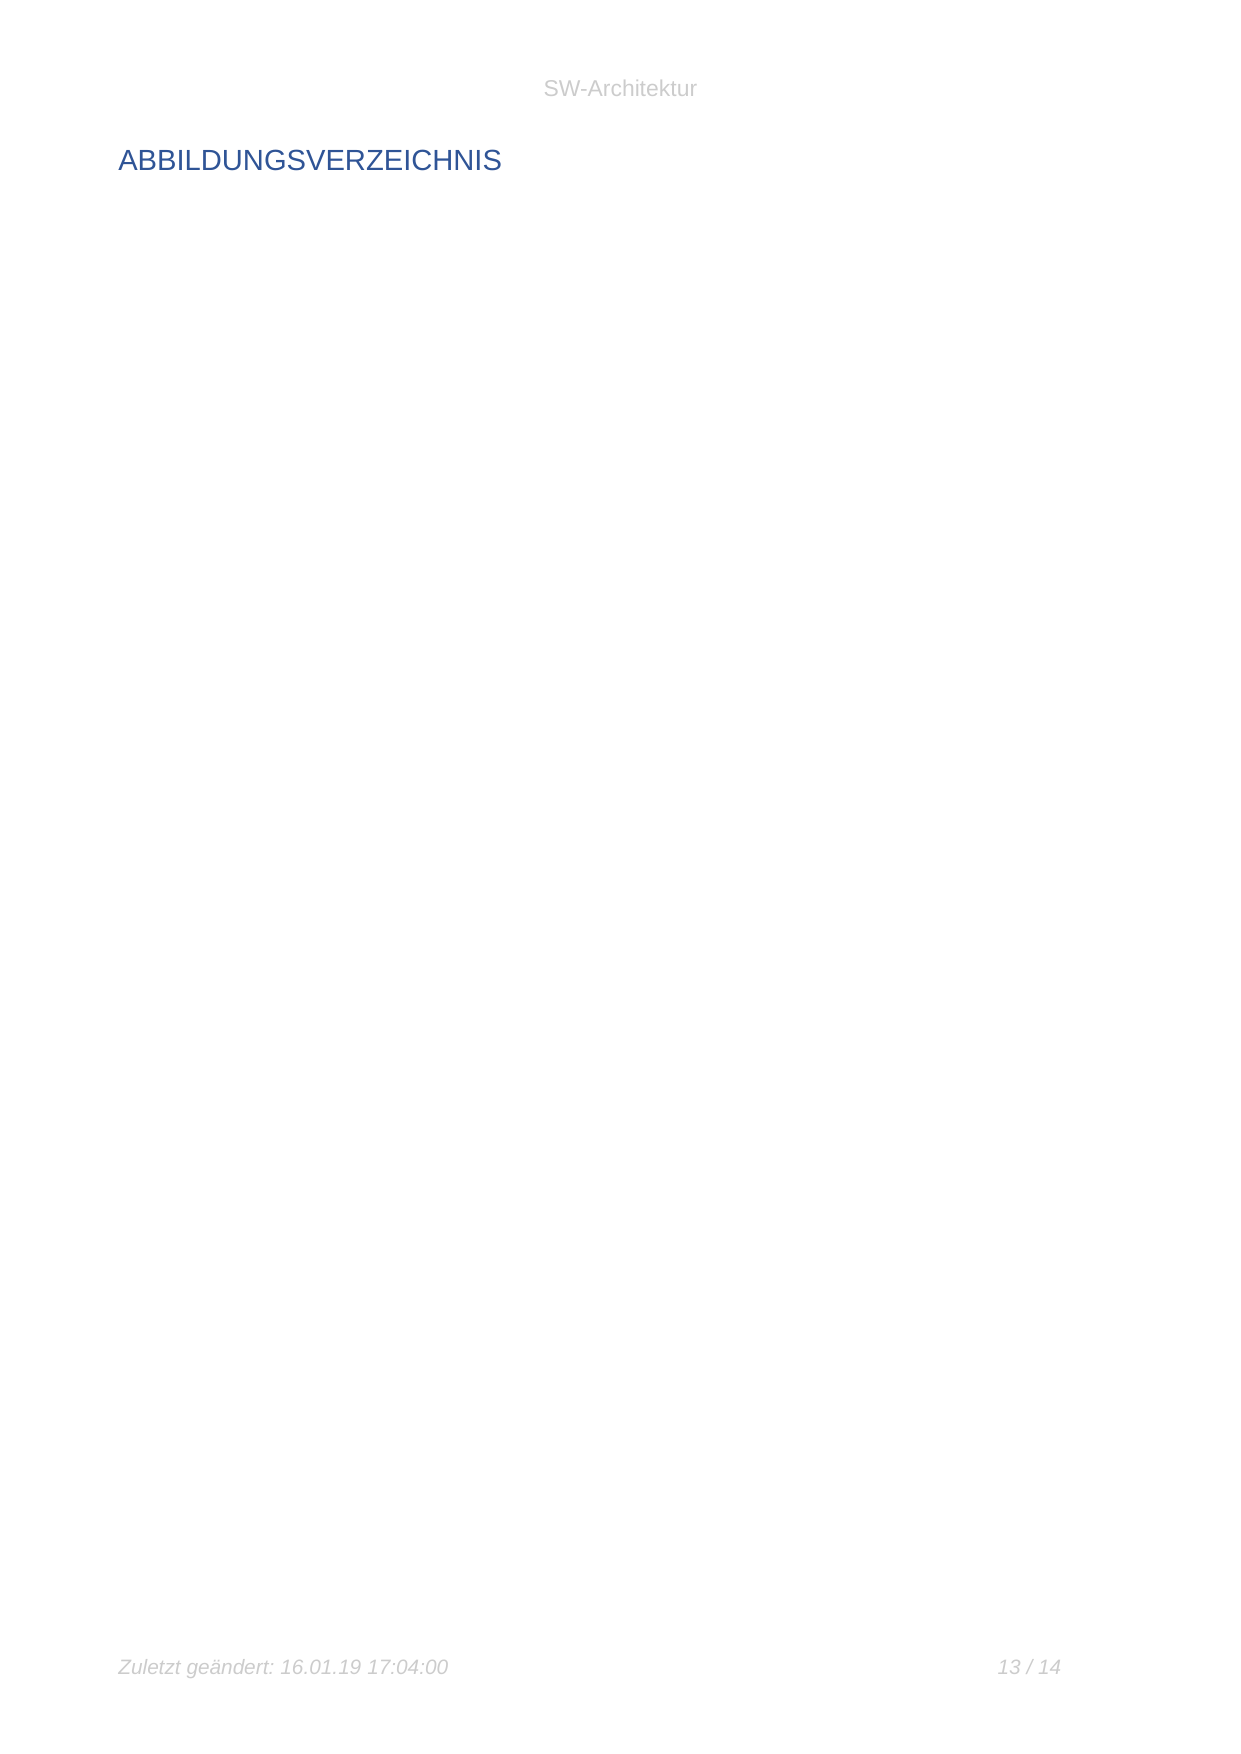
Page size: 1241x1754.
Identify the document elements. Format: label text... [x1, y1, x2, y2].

subtitle Abbildungsverzeichnis [118, 143, 1122, 177]
